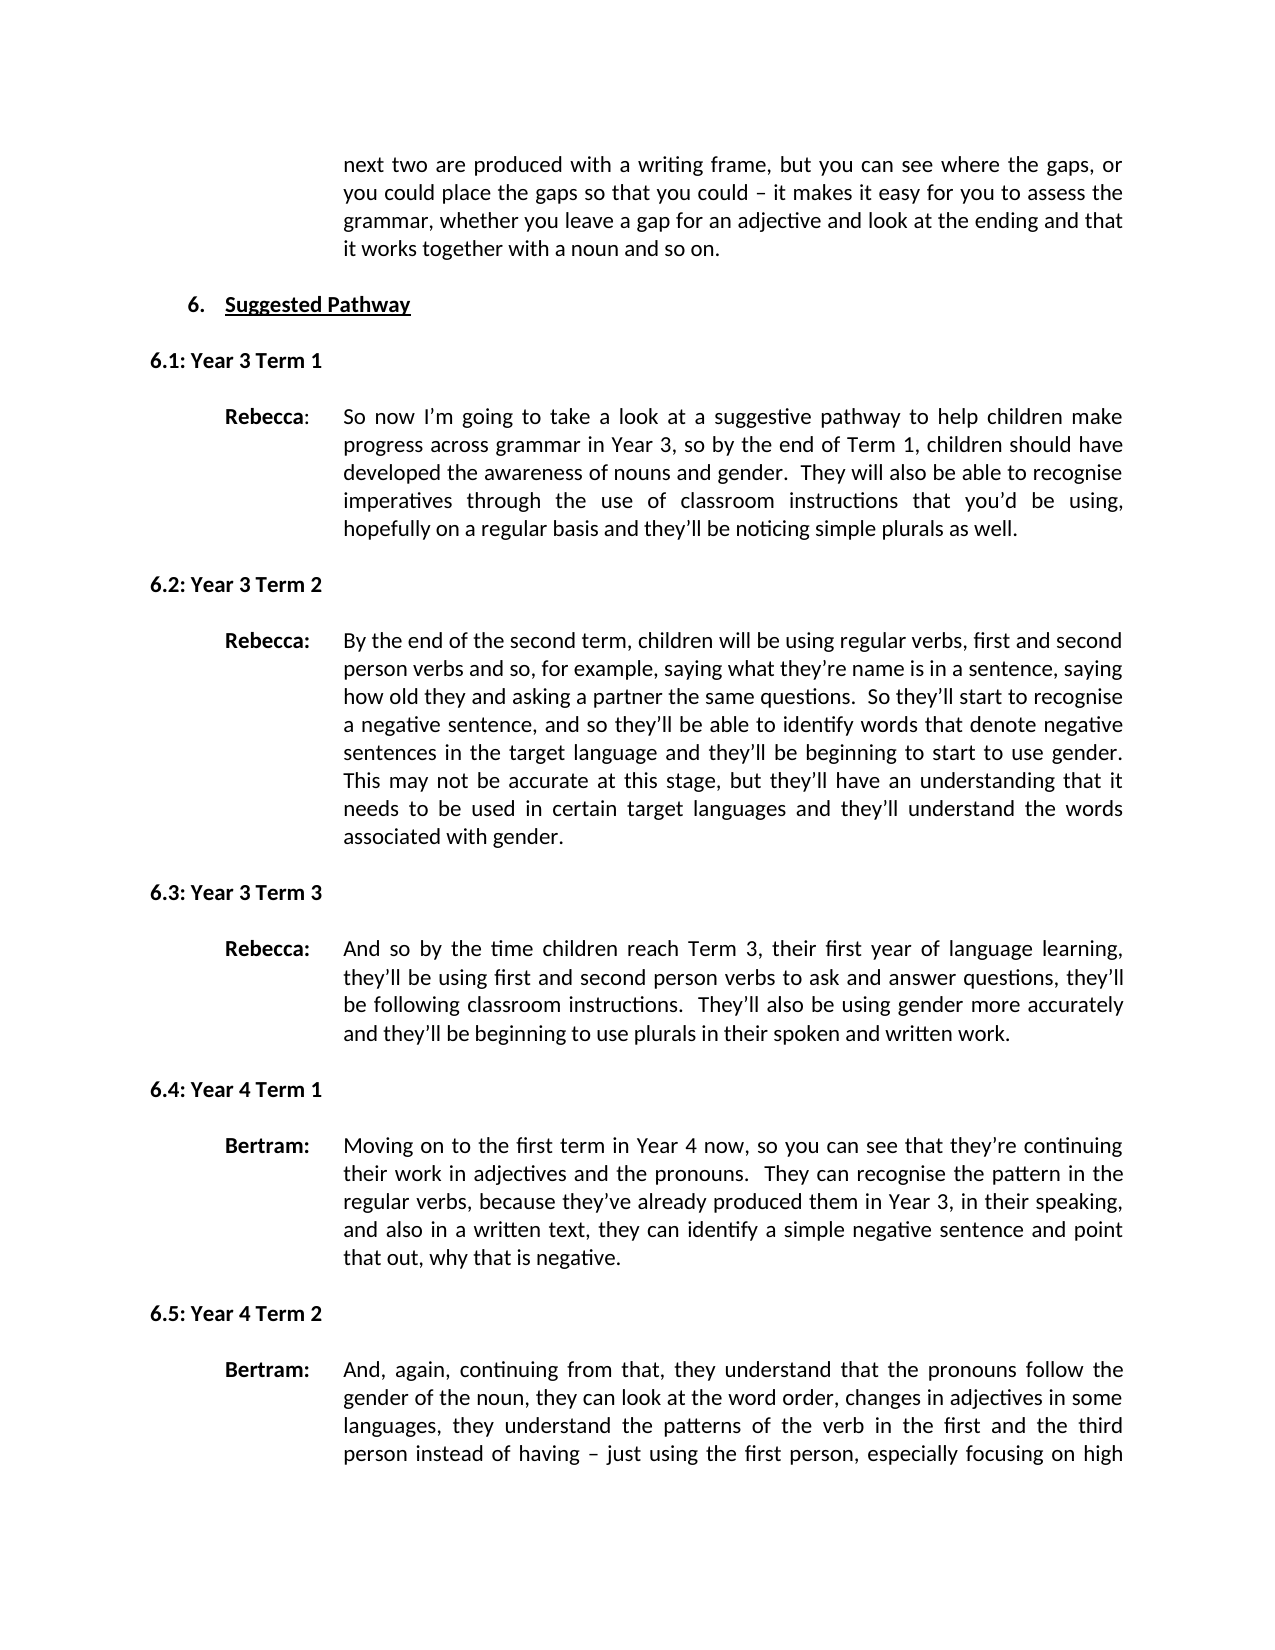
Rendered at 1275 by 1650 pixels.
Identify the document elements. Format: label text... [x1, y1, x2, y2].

text 6.2: Year 3 Term 2 [150, 570, 1125, 598]
text 6.1: Year 3 Term 1 [150, 346, 1125, 374]
list Suggested Pathway [187, 290, 1125, 318]
text 6.3: Year 3 Term 3 [150, 878, 1125, 907]
text Bertram: Moving on to the first term in Year 4 now, so you can see that they’re continuing their work in adjectives and the pronouns. They can recognise the pattern in the regular verbs, because they’ve already produced them in Year 3, in their speaking, and also in a written text, they can identify a simple negative sentence and point that out, why that is negative. [225, 1131, 1125, 1271]
text 6.5: Year 4 Term 2 [150, 1299, 1125, 1327]
text Rebecca: And so by the time children reach Term 3, their first year of language learning, they’ll be using first and second person verbs to ask and answer questions, they’ll be following classroom instructions. They’ll also be using gender more accurately and they’ll be beginning to use plurals in their spoken and written work. [225, 934, 1125, 1047]
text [225, 150, 1125, 262]
text Rebecca: By the end of the second term, children will be using regular verbs, first and second person verbs and so, for example, saying what they’re name is in a sentence, saying how old they and asking a partner the same questions. So they’ll start to recognise a negative sentence, and so they’ll be able to identify words that denote negative sentences in the target language and they’ll be beginning to start to use gender. This may not be accurate at this stage, but they’ll have an understanding that it needs to be used in certain target languages and they’ll understand the words associated with gender. [225, 626, 1125, 851]
text 6.4: Year 4 Term 1 [150, 1075, 1125, 1103]
text Rebecca: So now I’m going to take a look at a suggestive pathway to help children make progress across grammar in Year 3, so by the end of Term 1, children should have developed the awareness of nouns and gender. They will also be able to recognise imperatives through the use of classroom instructions that you’d be using, hopefully on a regular basis and they’ll be noticing simple plurals as well. [225, 402, 1125, 542]
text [225, 1355, 1125, 1467]
